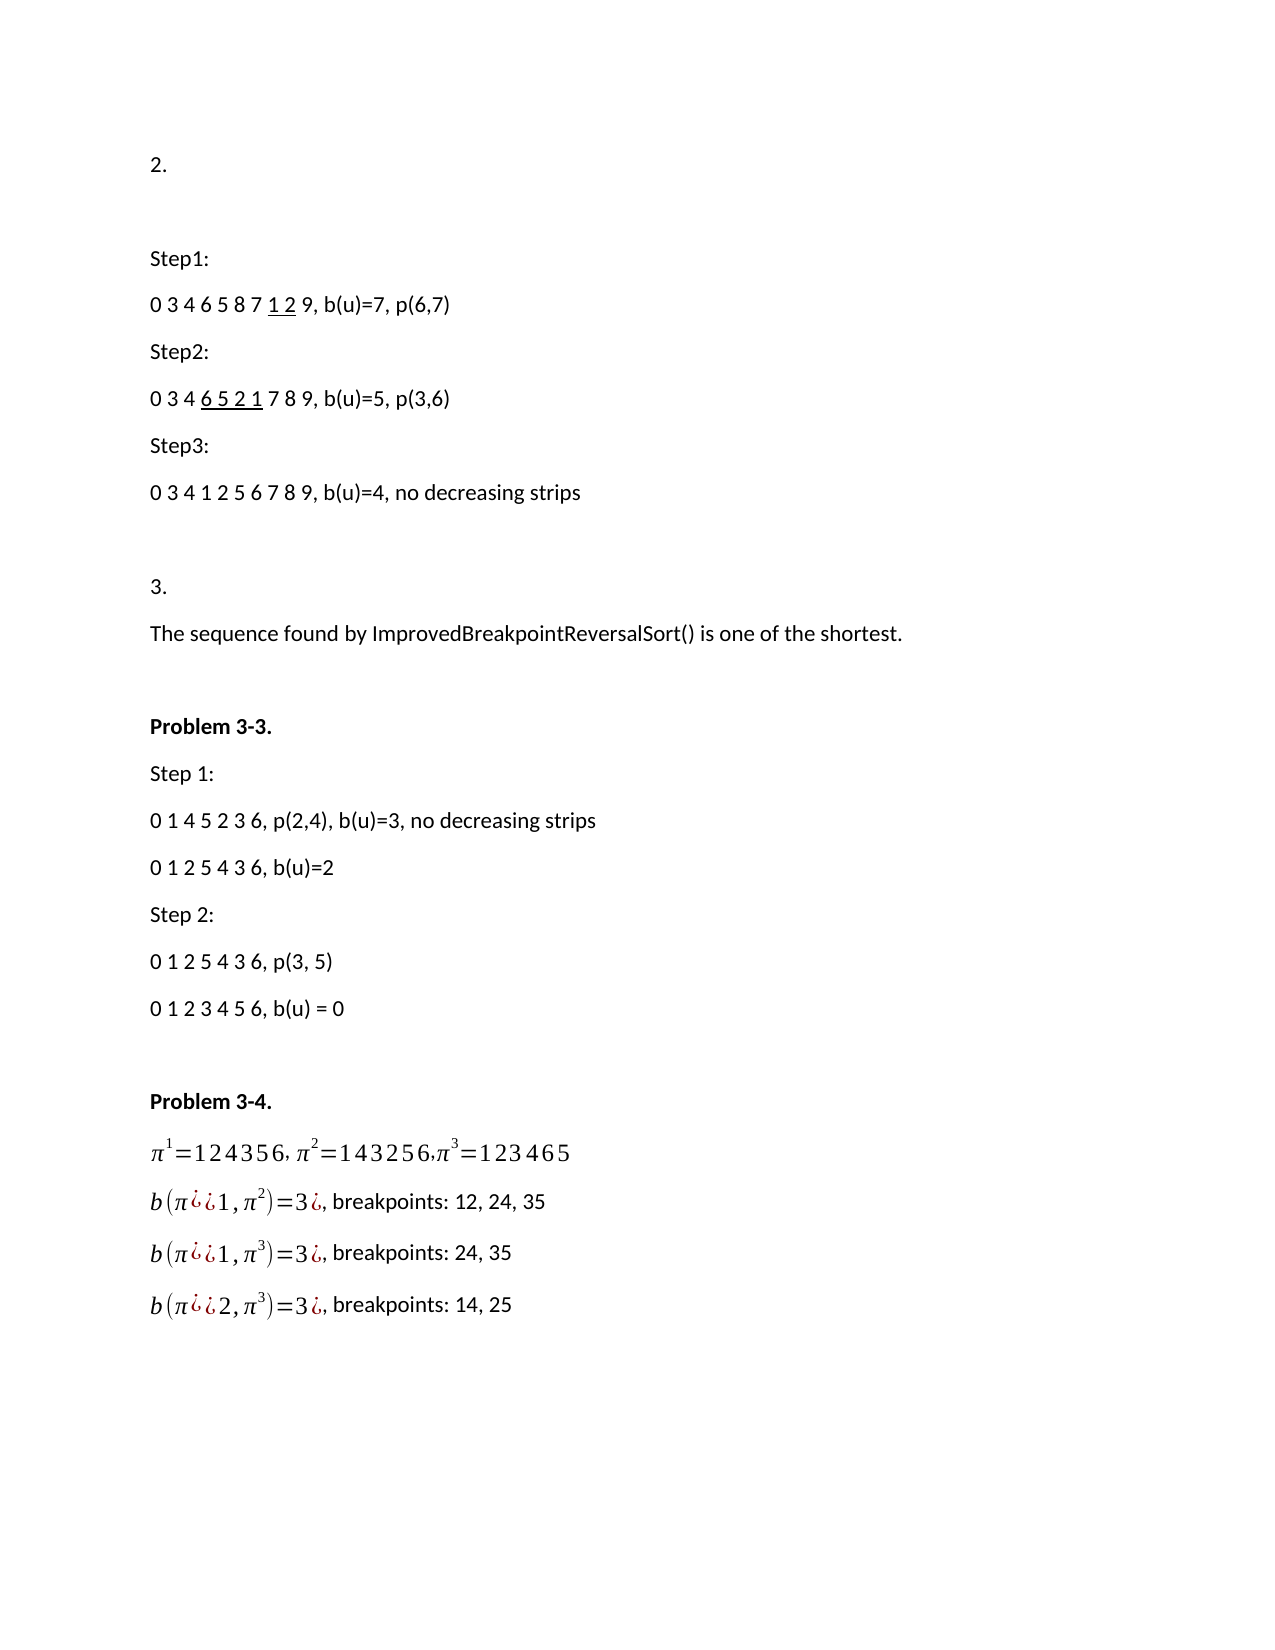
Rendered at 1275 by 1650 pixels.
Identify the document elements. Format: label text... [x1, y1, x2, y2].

text 3. [150, 572, 1125, 600]
text Step 2: [150, 900, 1125, 928]
text , , [150, 1134, 1125, 1166]
text , breakpoints: 12, 24, 35 [150, 1184, 1125, 1217]
text , breakpoints: 14, 25 [150, 1288, 1125, 1321]
text 0 1 2 5 4 3 6, b(u)=2 [150, 853, 1125, 881]
text 0 3 4 6 5 2 1 7 8 9, b(u)=5, p(3,6) [150, 384, 1125, 412]
text Problem 3-4. [150, 1087, 1125, 1116]
text Step3: [150, 431, 1125, 459]
text Step 1: [150, 759, 1125, 787]
text The sequence found by ImprovedBreakpointReversalSort() is one of the shortest. [150, 619, 1125, 647]
text Problem 3-3. [150, 712, 1125, 741]
text 0 1 2 3 4 5 6, b(u) = 0 [150, 994, 1125, 1022]
text , breakpoints: 24, 35 [150, 1236, 1125, 1269]
text Step2: [150, 337, 1125, 366]
text 0 3 4 1 2 5 6 7 8 9, b(u)=4, no decreasing strips [150, 478, 1125, 506]
text Step1: [150, 244, 1125, 272]
text 0 1 4 5 2 3 6, p(2,4), b(u)=3, no decreasing strips [150, 806, 1125, 834]
text 0 3 4 6 5 8 7 1 2 9, b(u)=7, p(6,7) [150, 291, 1125, 319]
text 0 1 2 5 4 3 6, p(3, 5) [150, 947, 1125, 975]
text 2. [150, 150, 1125, 178]
